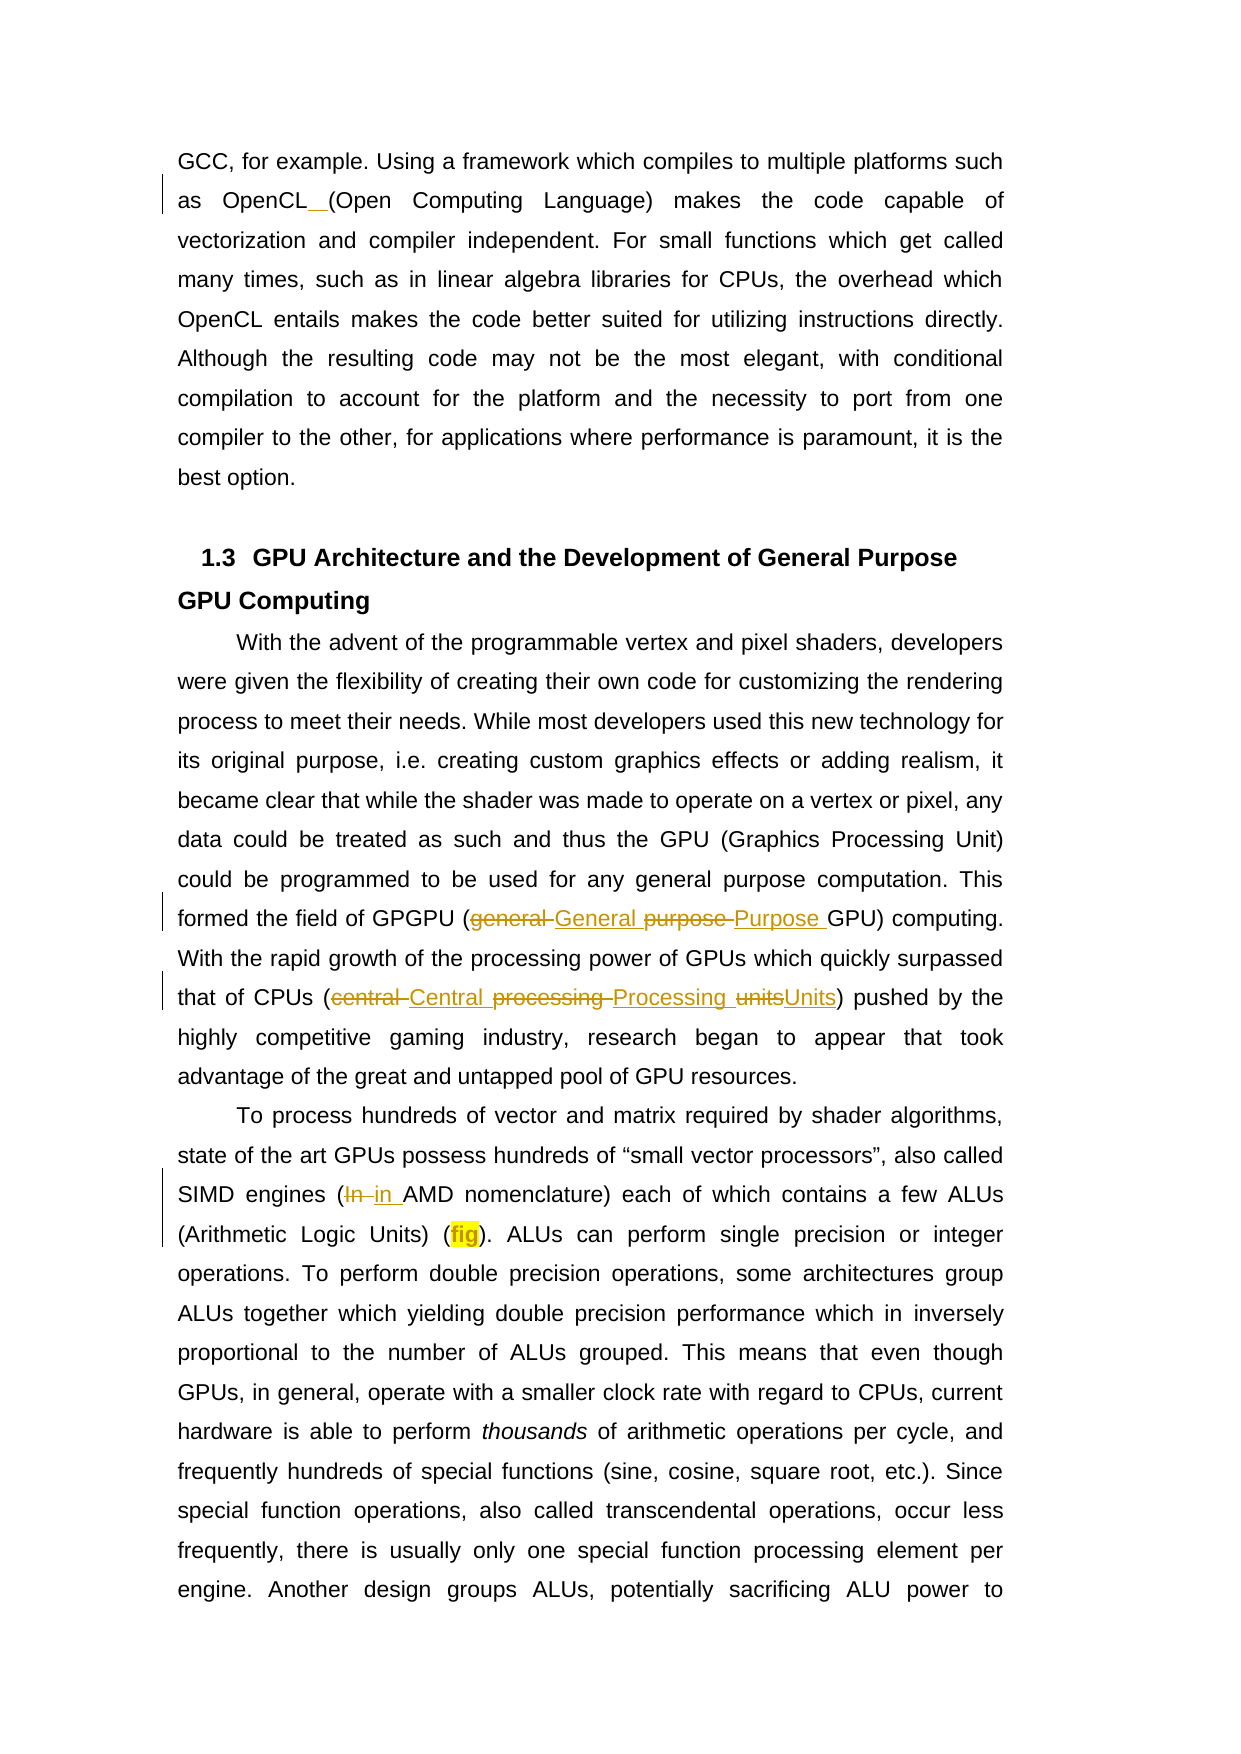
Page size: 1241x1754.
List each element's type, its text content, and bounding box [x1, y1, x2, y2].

text With the advent of the programmable vertex and pixel shaders, developers were given the flexibility of creating their own code for customizing the rendering process to meet their needs. While most developers used this new technology for its original purpose, i.e. creating custom graphics effects or adding realism, it became clear that while the shader was made to operate on a vertex or pixel, any data could be treated as such and thus the GPU (Graphics Processing Unit) could be programmed to be used for any general purpose computation. This formed the field of GPGPU (GPU) computing. With the rapid growth of the processing power of GPUs which quickly surpassed that of CPUs () pushed by the highly competitive gaming industry, research began to appear that took advantage of the great and untapped pool of GPU resources. [177, 629, 1004, 1089]
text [177, 148, 1004, 490]
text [177, 1102, 1004, 1603]
text GPU Architecture and the Development of General Purpose GPU Computing [177, 542, 1004, 614]
